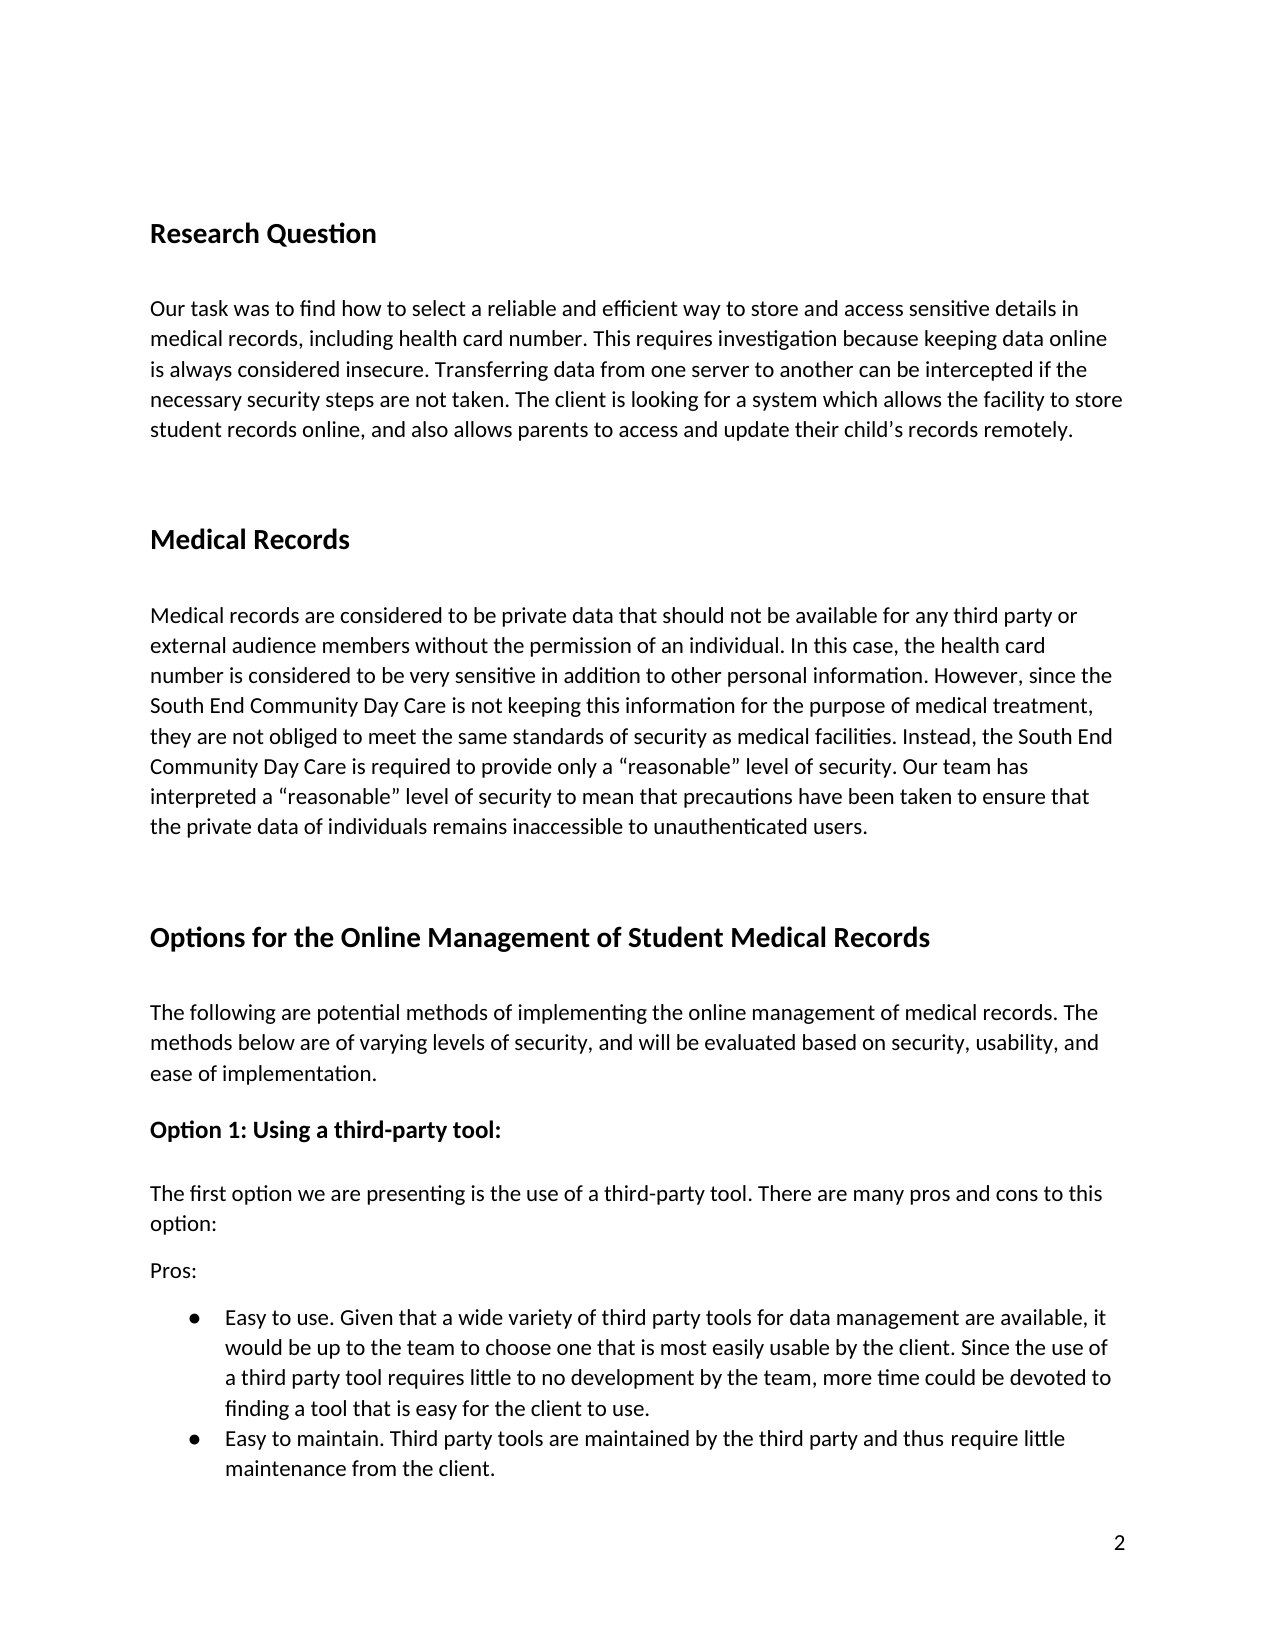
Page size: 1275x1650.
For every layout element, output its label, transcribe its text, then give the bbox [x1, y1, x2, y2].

list Easy to use. Given that a wide variety of third party tools for data management are available, it would be up to the team to choose one that is most easily usable by the client. Since the use of a third party tool requires little to no development by the team, more time could be devoted to finding a tool that is easy for the client to use. [187, 1303, 1125, 1422]
text The following are potential methods of implementing the online management of medical records. The methods below are of varying levels of security, and will be evaluated based on security, usability, and ease of implementation. [150, 998, 1125, 1087]
text Our task was to find how to select a reliable and efficient way to store and access sensitive details in medical records, including health card number. This requires investigation because keeping data online is always considered insecure. Transferring data from one server to another can be intercepted if the necessary security steps are not taken. The client is looking for a system which allows the facility to store student records online, and also allows parents to access and update their child’s records remotely. [150, 294, 1125, 443]
list Easy to maintain. Third party tools are maintained by the third party and thus require little maintenance from the client. [187, 1424, 1125, 1482]
text Medical records are considered to be private data that should not be available for any third party or external audience members without the permission of an individual. In this case, the health card number is considered to be very sensitive in addition to other personal information. However, since the South End Community Day Care is not keeping this information for the purpose of medical treatment, they are not obliged to meet the same standards of security as medical facilities. Instead, the South End Community Day Care is required to provide only a “reasonable” level of security. Our team has interpreted a “reasonable” level of security to mean that precautions have been taken to ensure that the private data of individuals remains inaccessible to unauthenticated users. [150, 601, 1125, 841]
text The first option we are presenting is the use of a third-party tool. There are many pros and cons to this option: [150, 1179, 1125, 1237]
subtitle Research Question [150, 215, 1125, 286]
subtitle Option 1: Using a third-party tool: [150, 1114, 1125, 1175]
text Pros: [150, 1256, 1125, 1284]
subtitle Options for the Online Management of Student Medical Records [150, 919, 1125, 990]
subtitle Medical Records [150, 521, 1125, 593]
